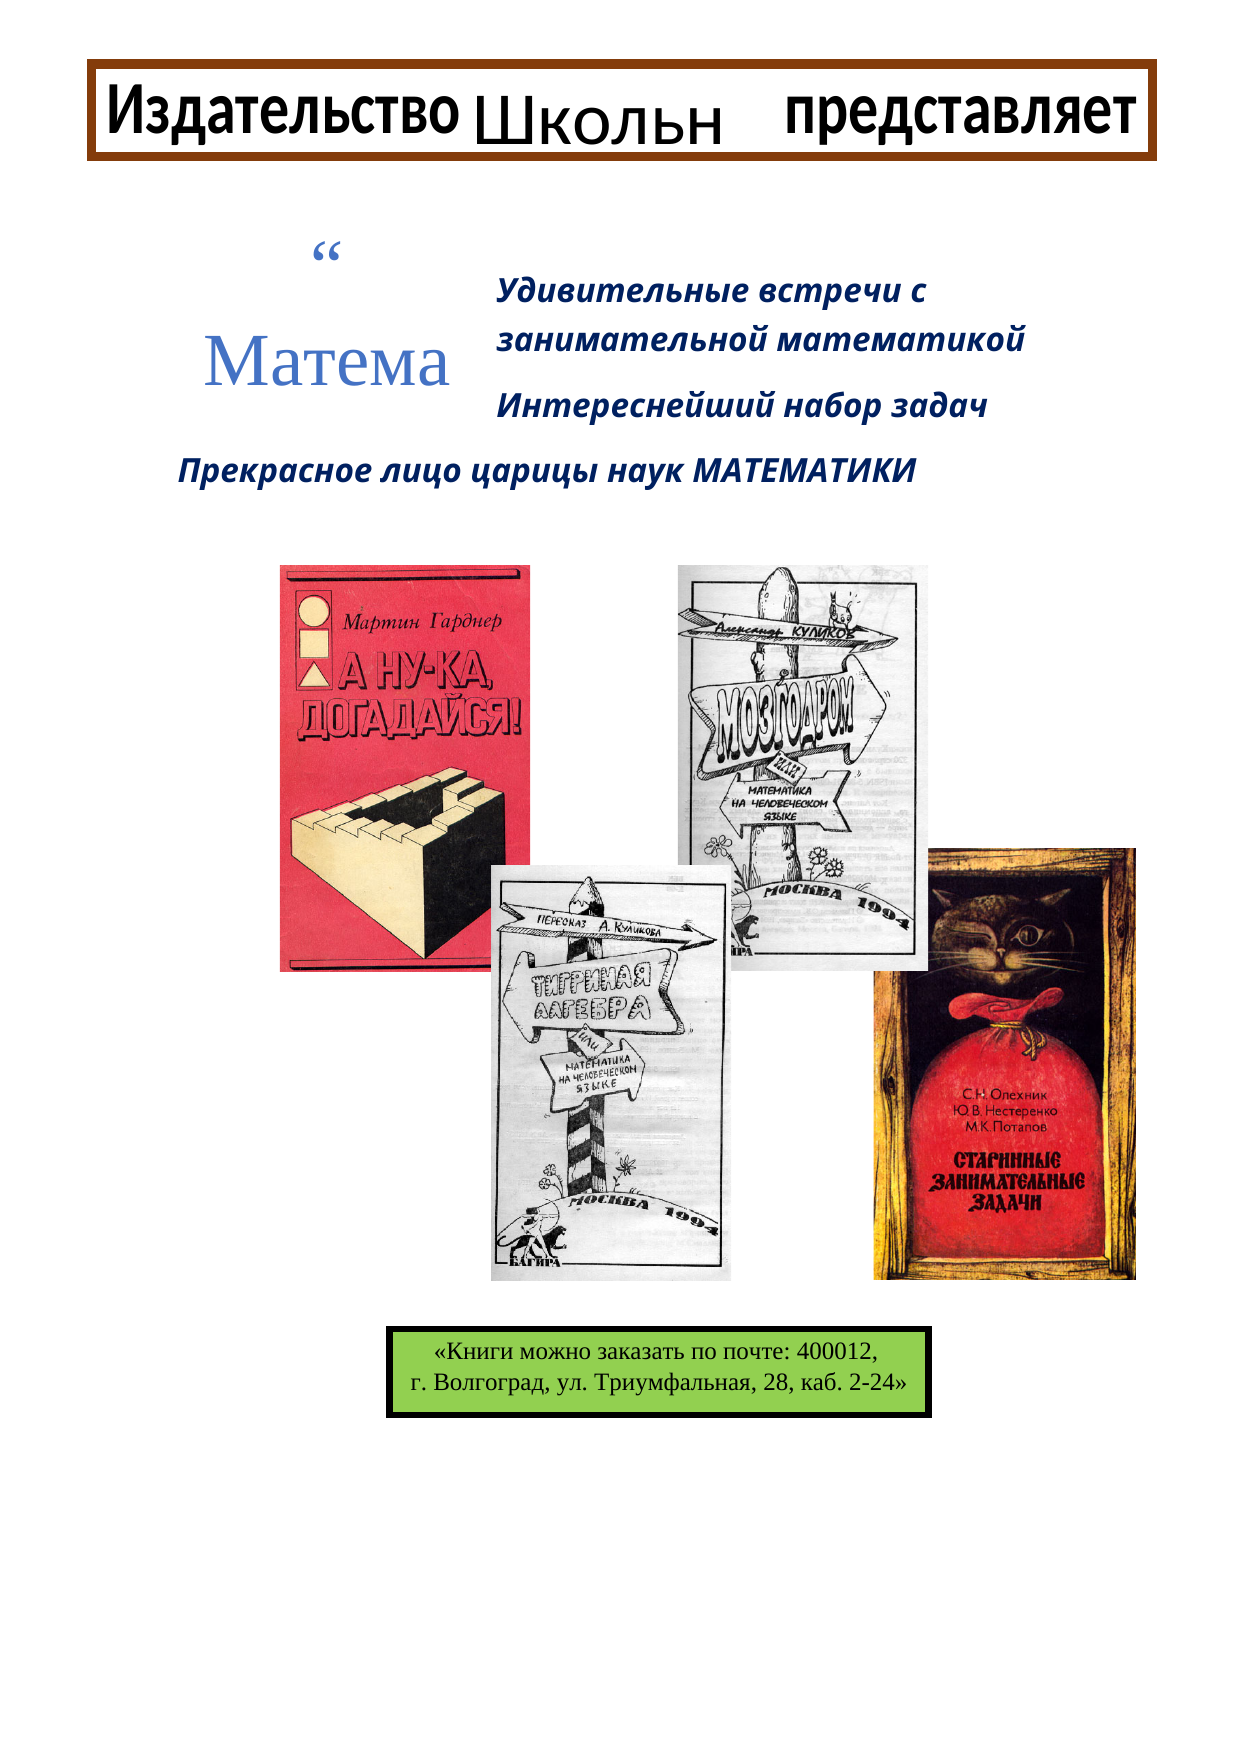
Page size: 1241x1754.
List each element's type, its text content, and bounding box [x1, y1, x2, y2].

text Интереснейший набор задач [177, 382, 1093, 427]
text Удивительные встречи с занимательной математикой [177, 267, 1093, 361]
text Прекрасное лицо царицы наук МАТЕМАТИКИ [177, 447, 1093, 493]
picture [279, 565, 1136, 1281]
